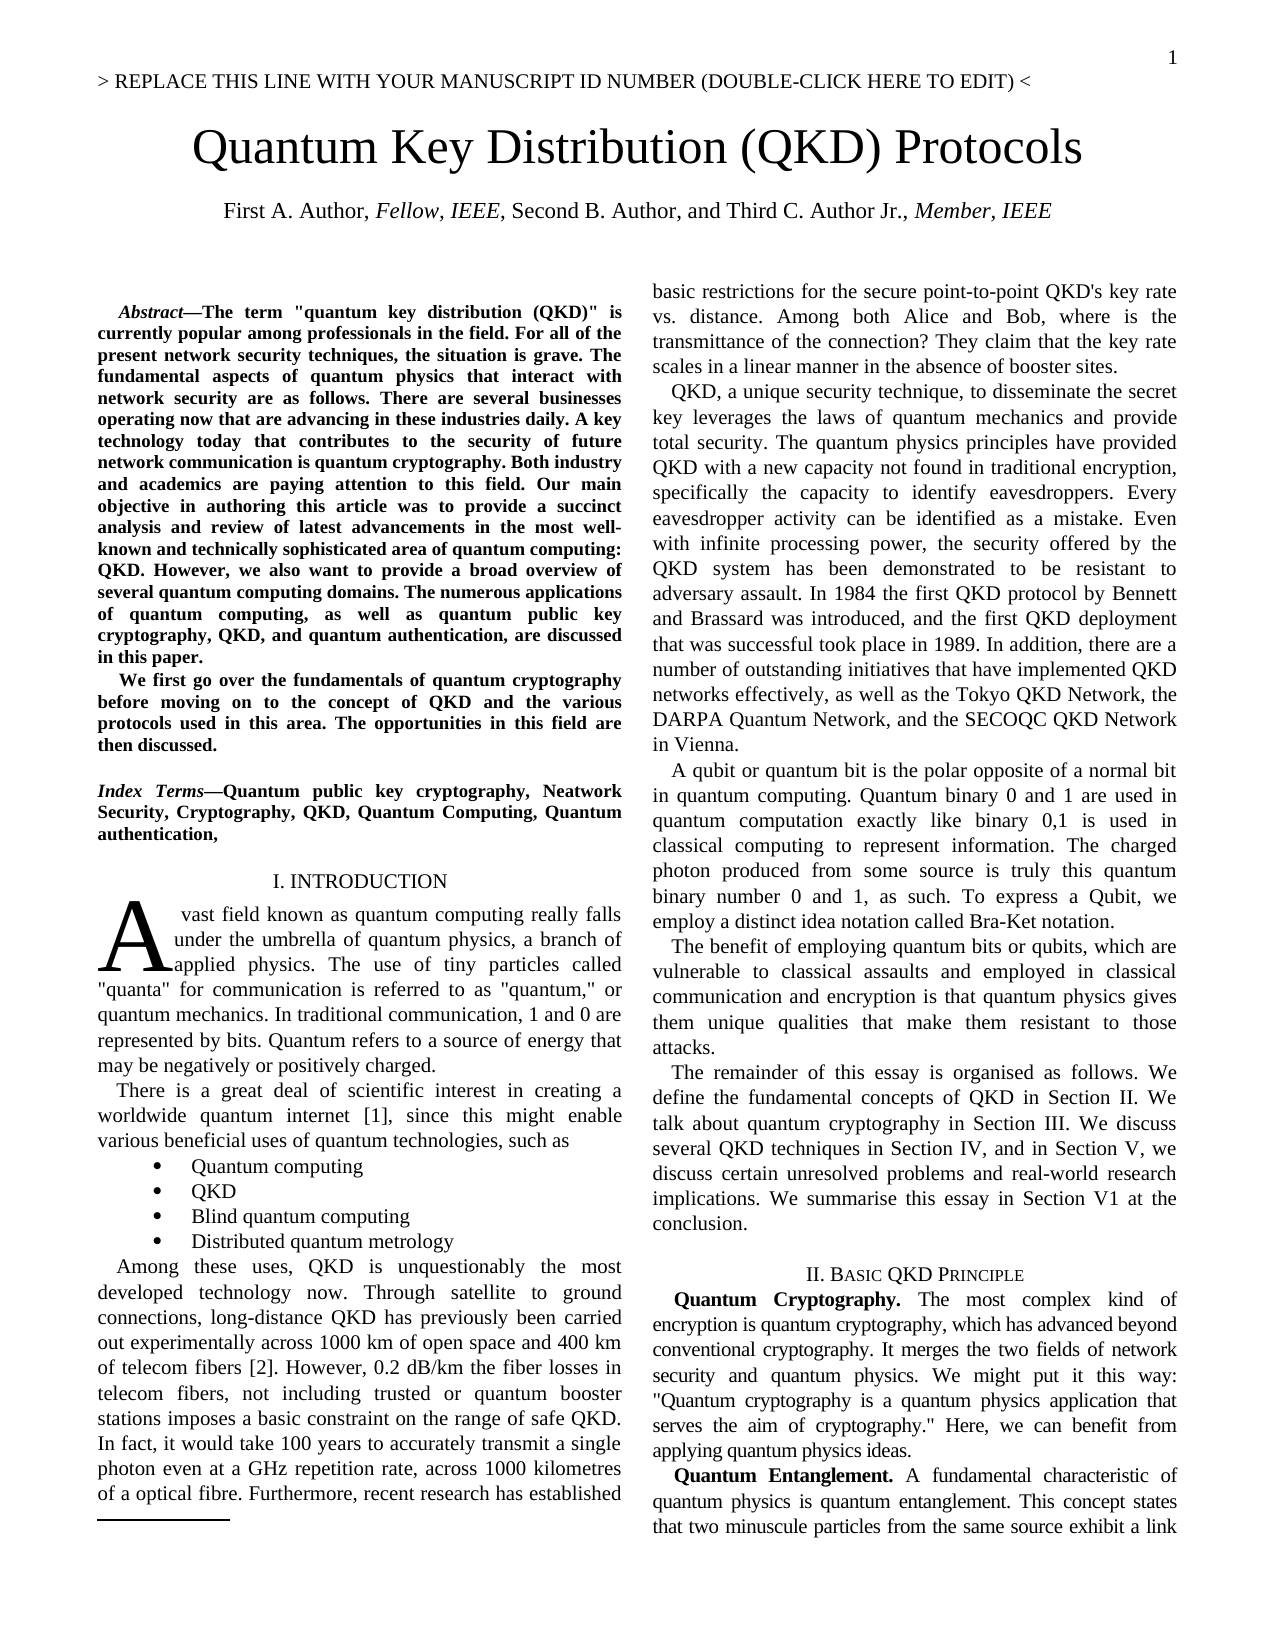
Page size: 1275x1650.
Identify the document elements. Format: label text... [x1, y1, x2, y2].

list Blind quantum computing [154, 1204, 622, 1228]
text First A. Author, Fellow, IEEE, Second B. Author, and Third C. Author Jr., Member, IEEE [97, 197, 1177, 224]
list Distributed quantum metrology [154, 1229, 622, 1253]
text Index Terms—Quantum public key cryptography, Neatwork Security, Cryptography, QKD, Quantum Computing, Quantum authentication, [97, 779, 622, 844]
text Among these uses, QKD is unquestionably the most developed technology now. Through satellite to ground connections, long-distance QKD has previously been carried out experimentally across 1000 km of open space and 400 km of telecom fibers . However, 0.2 dB/km the fiber losses in telecom fibers, not including trusted or quantum booster stations imposes a basic constraint on the range of safe QKD. In fact, it would take 100 years to accurately transmit a single photon even at a GHz repetition rate, across 1000 kilometres of a optical fibre. Furthermore, recent research has established basic restrictions for the secure point-to-point QKD's key rate vs. distance. Among both Alice and Bob, where is the transmittance of the connection? They claim that the key rate scales in a linear manner in the absence of booster sites. [97, 1254, 622, 1505]
text vast field known as quantum computing really falls under the umbrella of quantum physics, a branch of applied physics. The use of tiny particles called "quanta" for communication is referred to as "quantum," or quantum mechanics. In traditional communication, 1 and 0 are represented by bits. Quantum refers to a source of energy that may be negatively or positively charged. [97, 902, 622, 1077]
text A qubit or quantum bit is the polar opposite of a normal bit in quantum computing. Quantum binary 0 and 1 are used in quantum computation exactly like binary 0,1 is used in classical computing to represent information. The charged photon produced from some source is truly this quantum binary number 0 and 1, as such. To express a Qubit, we employ a distinct idea notation called Bra-Ket notation. [652, 757, 1177, 933]
list QKD [154, 1179, 622, 1203]
text We first go over the fundamentals of quantum cryptography before moving on to the concept of QKD and the various protocols used in this area. The opportunities in this field are then discussed. [97, 669, 622, 755]
text There is a great deal of scientific interest in creating a worldwide quantum internet , since this might enable various beneficial uses of quantum technologies, such as [97, 1078, 622, 1152]
text QKD, a unique security technique, to disseminate the secret key leverages the laws of quantum mechanics and provide total security. The quantum physics principles have provided QKD with a new capacity not found in traditional encryption, specifically the capacity to identify eavesdroppers. Every eavesdropper activity can be identified as a mistake. Even with infinite processing power, the security offered by the QKD system has been demonstrated to be resistant to adversary assault. In 1984 the first QKD protocol by Bennett and Brassard was introduced, and the first QKD deployment that was successful took place in 1989. In addition, there are a number of outstanding initiatives that have implemented QKD networks effectively, as well as the Tokyo QKD Network, the DARPA Quantum Network, and the SECOQC QKD Network in Vienna. [652, 379, 1177, 756]
text The remainder of this essay is organised as follows. We define the fundamental concepts of QKD in Section II. We talk about quantum cryptography in Section III. We discuss several QKD techniques in Section IV, and in Section V, we discuss certain unresolved problems and real-world research implications. We summarise this essay in Section V1 at the conclusion. [652, 1060, 1177, 1235]
text II. Basic QKD Principle [652, 1262, 1177, 1286]
text Among these uses, QKD is unquestionably the most developed technology now. Through satellite to ground connections, long-distance QKD has previously been carried out experimentally across 1000 km of open space and 400 km of telecom fibers . However, 0.2 dB/km the fiber losses in telecom fibers, not including trusted or quantum booster stations imposes a basic constraint on the range of safe QKD. In fact, it would take 100 years to accurately transmit a single photon even at a GHz repetition rate, across 1000 kilometres of a optical fibre. Furthermore, recent research has established basic restrictions for the secure point-to-point QKD's key rate vs. distance. Among both Alice and Bob, where is the transmittance of the connection? They claim that the key rate scales in a linear manner in the absence of booster sites. [652, 278, 1177, 378]
text The benefit of employing quantum bits or qubits, which are vulnerable to classical assaults and employed in classical communication and encryption is that quantum physics gives them unique qualities that make them resistant to those attacks. [652, 934, 1177, 1059]
subtitle I. INTRODUCTION [97, 869, 622, 893]
text Quantum Cryptography. The most complex kind of encryption is quantum cryptography, which has advanced beyond conventional cryptography. It merges the two fields of network security and quantum physics. We might put it this way: "Quantum cryptography is a quantum physics application that serves the aim of cryptography." Here, we can benefit from applying quantum physics ideas. [652, 1287, 1177, 1462]
text Abstract—The term "quantum key distribution (QKD)" is currently popular among professionals in the field. For all of the present network security techniques, the situation is grave. The fundamental aspects of quantum physics that interact with network security are as follows. There are several businesses operating now that are advancing in these industries daily. A key technology today that contributes to the security of future network communication is quantum cryptography. Both industry and academics are paying attention to this field. Our main objective in authoring this article was to provide a succinct analysis and review of latest advancements in the most well-known and technically sophisticated area of quantum computing: QKD. However, we also want to provide a broad overview of several quantum computing domains. The numerous applications of quantum computing, as well as quantum public key cryptography, QKD, and quantum authentication, are discussed in this paper. [97, 301, 622, 667]
title Quantum Key Distribution (QKD) Protocols [97, 117, 1177, 175]
list Quantum computing [154, 1154, 622, 1178]
